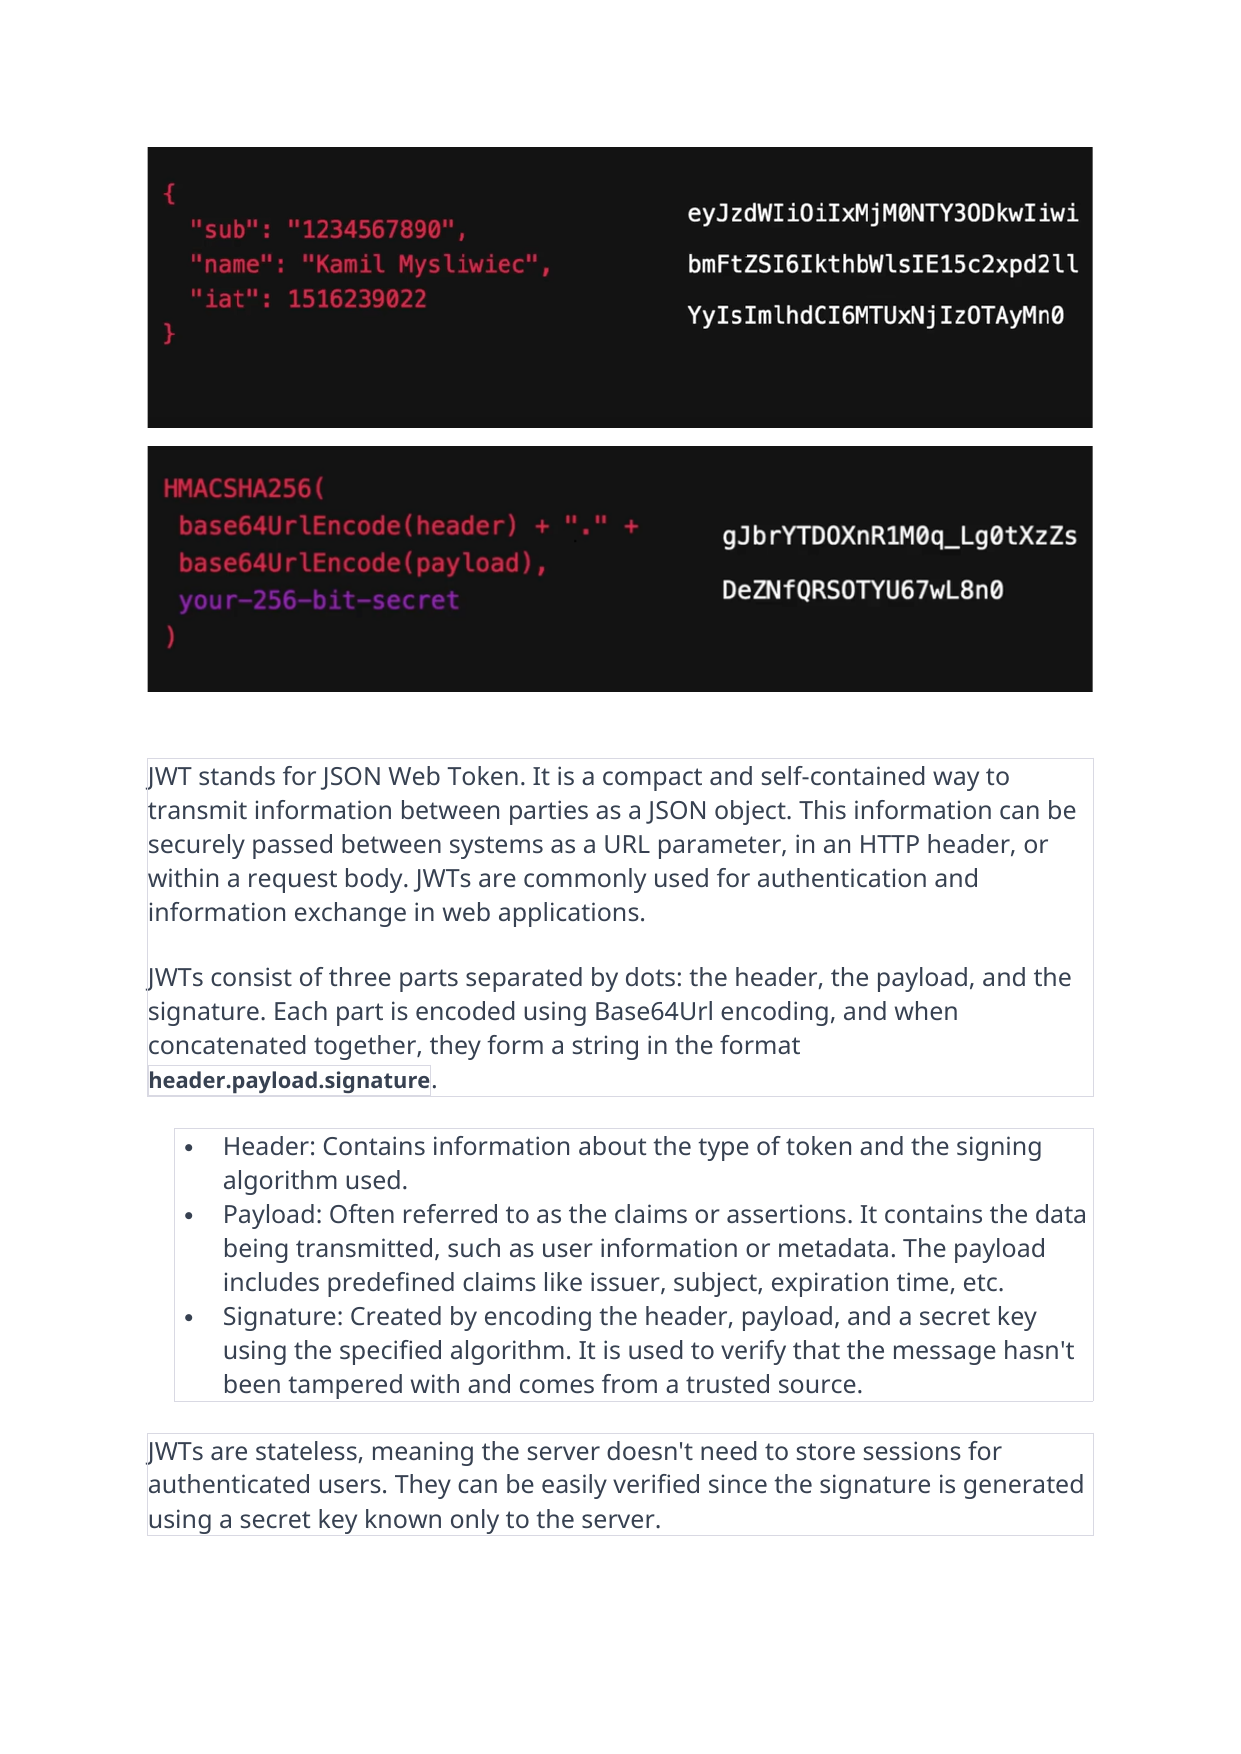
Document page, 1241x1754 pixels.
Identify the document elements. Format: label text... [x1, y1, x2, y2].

picture [147, 147, 1093, 428]
text JWTs are stateless, meaning the server doesn't need to store sessions for authenticated users. They can be easily verified since the signature is generated using a secret key known only to the server. [148, 1434, 1093, 1535]
list Signature: Created by encoding the header, payload, and a secret key using the specified algorithm. It is used to verify that the message hasn't been tampered with and comes from a trusted source. [175, 1298, 1093, 1401]
picture [147, 446, 1093, 692]
text JWT stands for JSON Web Token. It is a compact and self-contained way to transmit information between parties as a JSON object. This information can be securely passed between systems as a URL parameter, in an HTTP header, or within a request body. JWTs are commonly used for authentication and information exchange in web applications. [148, 759, 1093, 928]
list Header: Contains information about the type of token and the signing algorithm used. [175, 1129, 1093, 1196]
list Payload: Often referred to as the claims or assertions. It contains the data being transmitted, such as user information or metadata. The payload includes predefined claims like issuer, subject, expiration time, etc. [175, 1196, 1093, 1298]
text JWTs consist of three parts separated by dots: the header, the payload, and the signature. Each part is encoded using Base64Url encoding, and when concatenated together, they form a string in the format header.payload.signature. [148, 959, 1093, 1096]
